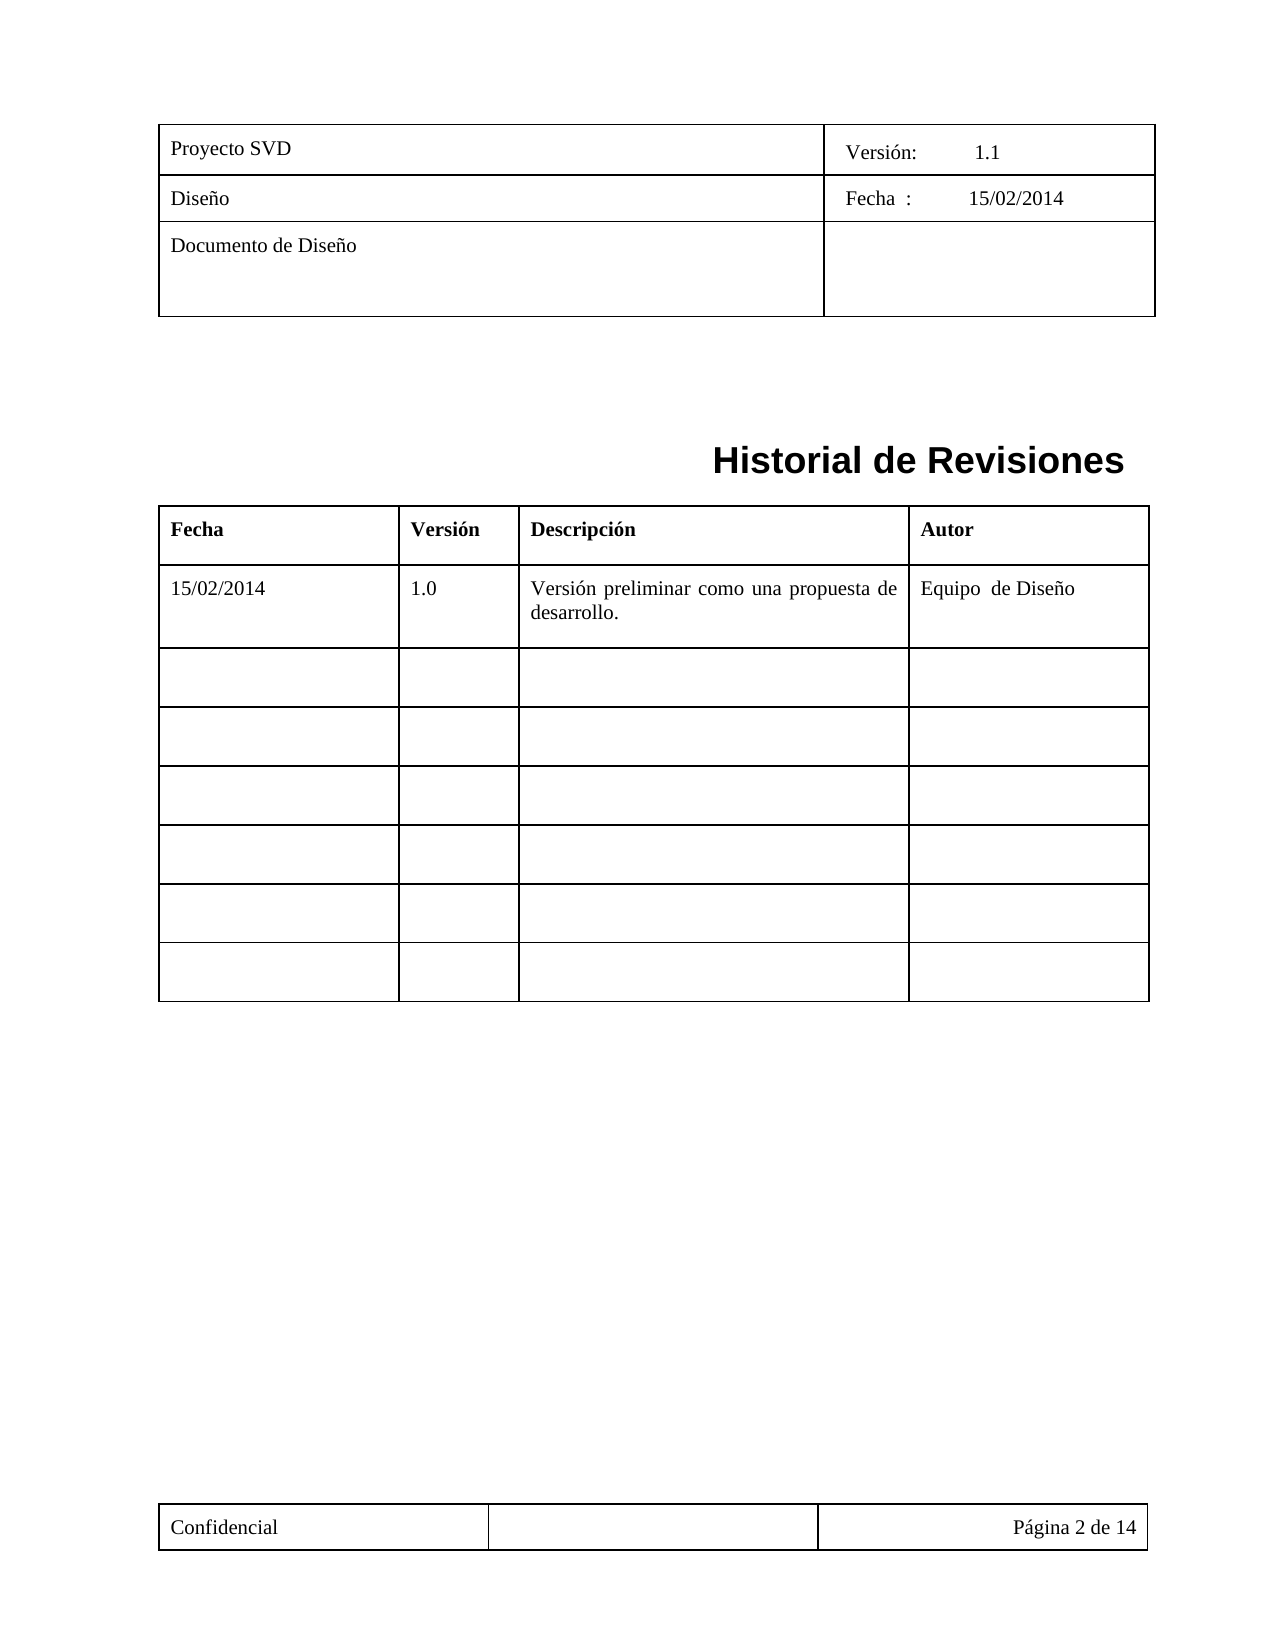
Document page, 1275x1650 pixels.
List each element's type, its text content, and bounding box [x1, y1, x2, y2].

table_cell Equipo de Diseño [910, 566, 1148, 647]
table_cell [910, 767, 1148, 824]
table_cell [400, 943, 518, 1001]
table_cell [400, 767, 518, 824]
table_cell 15/02/2014 [160, 566, 398, 647]
text Historial de Revisiones [150, 438, 1125, 481]
table_cell [160, 885, 398, 942]
table_cell [160, 649, 398, 706]
table_cell [160, 708, 398, 765]
table_cell [160, 767, 398, 824]
table_cell [910, 885, 1148, 942]
table_cell Versión preliminar como una propuesta de desarrollo. [520, 566, 908, 647]
table_header Autor [910, 507, 1148, 564]
table_cell [520, 943, 908, 1001]
table_header Versión [400, 507, 518, 564]
table_cell [160, 826, 398, 883]
table_cell [520, 767, 908, 824]
table_cell [520, 885, 908, 942]
table_cell [400, 885, 518, 942]
table_cell [910, 708, 1148, 765]
table_header Descripción [520, 507, 908, 564]
table_cell [520, 649, 908, 706]
table_cell [400, 649, 518, 706]
table_cell [910, 826, 1148, 883]
table_header Fecha [160, 507, 398, 564]
table_cell [910, 649, 1148, 706]
table_cell [400, 708, 518, 765]
table_cell [910, 943, 1148, 1001]
table_cell [400, 826, 518, 883]
table_cell [520, 708, 908, 765]
table_cell [160, 943, 398, 1001]
table_cell [520, 826, 908, 883]
table_cell 1.0 [400, 566, 518, 647]
